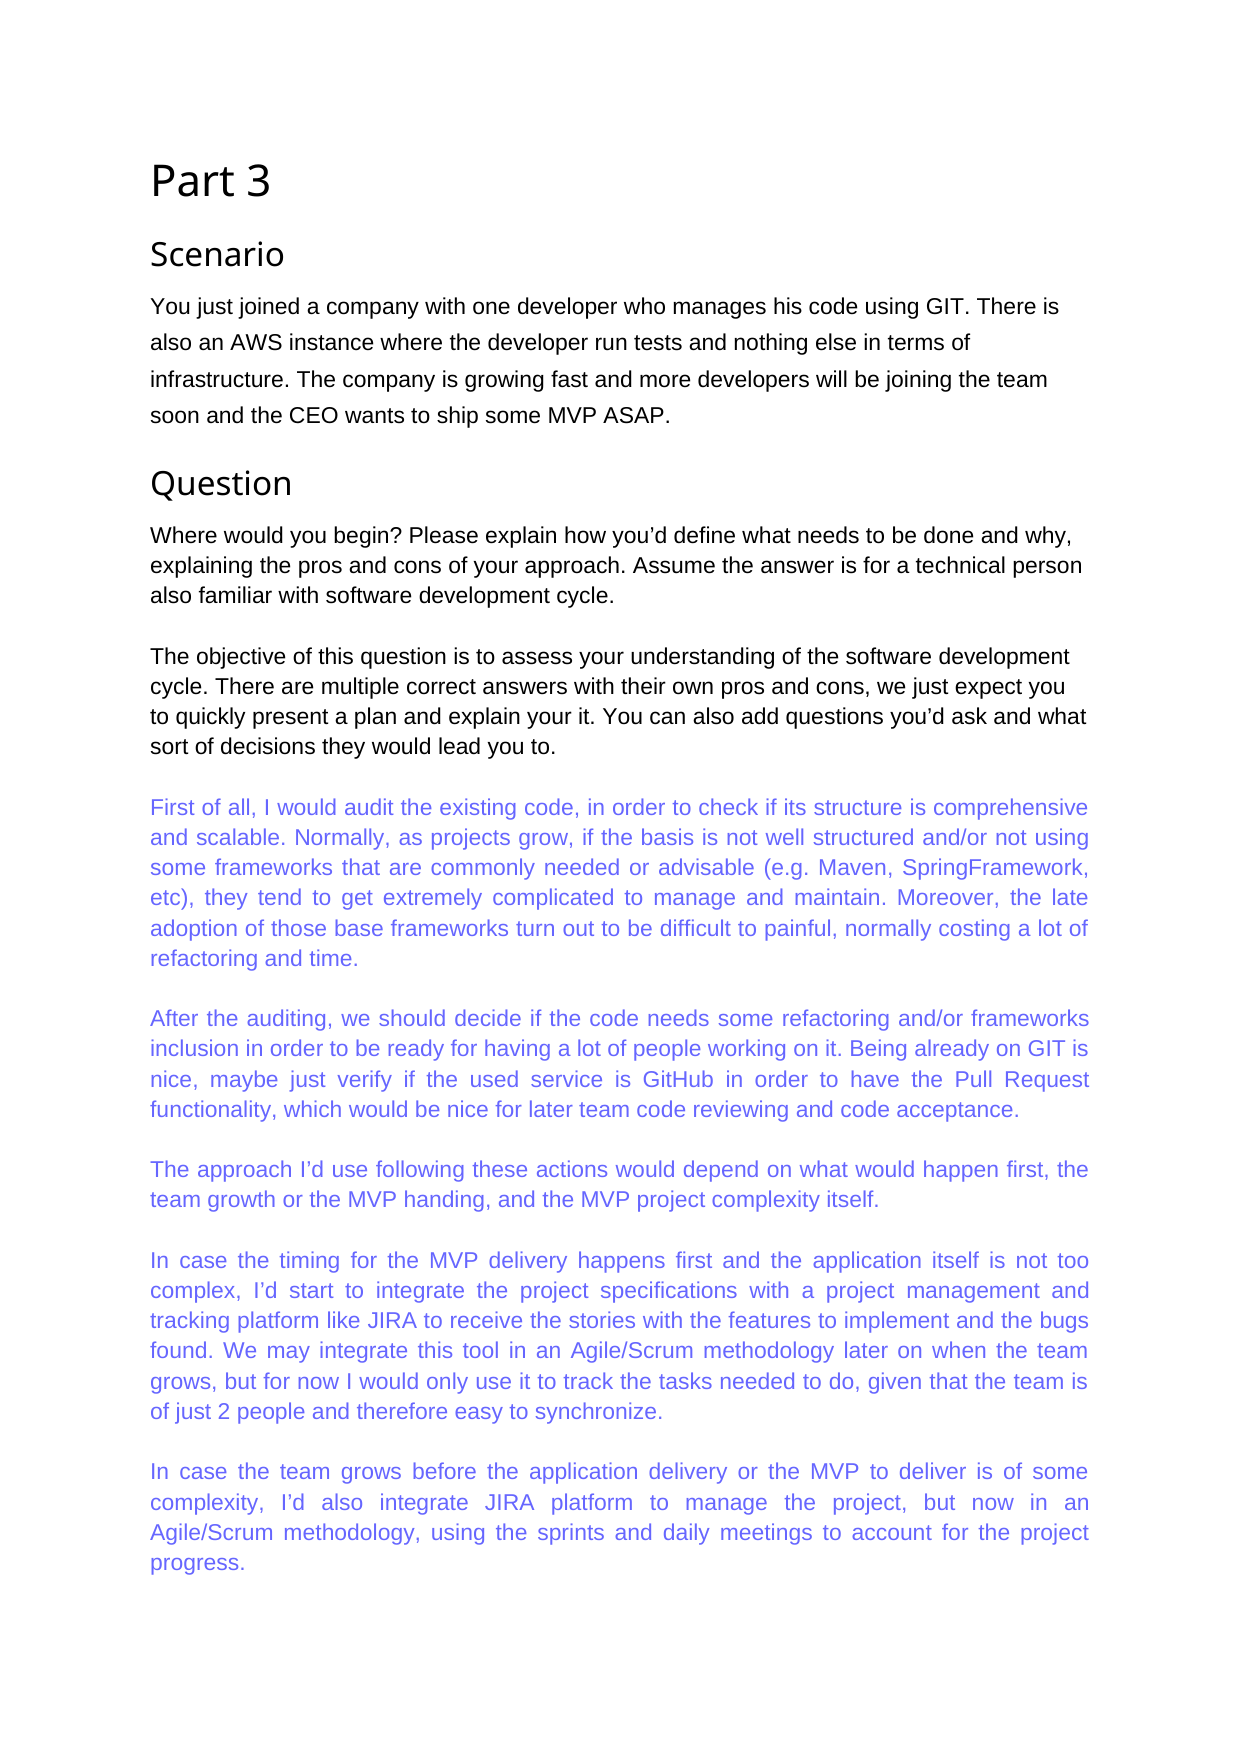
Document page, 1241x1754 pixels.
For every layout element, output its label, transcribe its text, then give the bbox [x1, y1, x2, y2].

subtitle Scenario [150, 230, 1090, 276]
text In case the timing for the MVP delivery happens first and the application itself is not too complex, I’d start to integrate the project specifications with a project management and tracking platform like JIRA to receive the stories with the features to implement and the bugs found. We may integrate this tool in an Agile/Scrum methodology later on when the team grows, but for now I would only use it to track the tasks needed to do, given that the team is of just 2 people and therefore easy to synchronize. [150, 1247, 1090, 1424]
subtitle Question [150, 459, 1090, 505]
text In case the team grows before the application delivery or the MVP to deliver is of some complexity, I’d also integrate JIRA platform to manage the project, but now in an Agile/Scrum methodology, using the sprints and daily meetings to account for the project progress. [150, 1458, 1090, 1575]
text First of all, I would audit the existing code, in order to check if its structure is comprehensive and scalable. Normally, as projects grow, if the basis is not well structured and/or not using some frameworks that are commonly needed or advisable (e.g. Maven, SpringFramework, etc), they tend to get extremely complicated to manage and maintain. Moreover, the late adoption of those base frameworks turn out to be difficult to painful, normally costing a lot of refactoring and time. [150, 794, 1090, 971]
text Where would you begin? Please explain how you’d define what needs to be done and why, explaining the pros and cons of your approach. Assume the answer is for a technical person also familiar with software development cycle. [150, 522, 1090, 609]
text You just joined a company with one developer who manages his code using GIT. There is also an AWS instance where the developer run tests and nothing else in terms of infrastructure. The company is growing fast and more developers will be joining the team soon and the CEO wants to ship some MVP ASAP. [150, 293, 1090, 428]
title Part 3 [150, 150, 1090, 209]
text The objective of this question is to assess your understanding of the software development cycle. There are multiple correct answers with their own pros and cons, we just expect you to quickly present a plan and explain your it. You can also add questions you’d ask and what sort of decisions they would lead you to. [150, 643, 1090, 760]
text After the auditing, we should decide if the code needs some refactoring and/or frameworks inclusion in order to be ready for having a lot of people working on it. Being already on GIT is nice, maybe just verify if the used service is GitHub in order to have the Pull Request functionality, which would be nice for later team code reviewing and code acceptance. [150, 1005, 1090, 1122]
text The approach I’d use following these actions would depend on what would happen first, the team growth or the MVP handing, and the MVP project complexity itself. [150, 1156, 1090, 1213]
